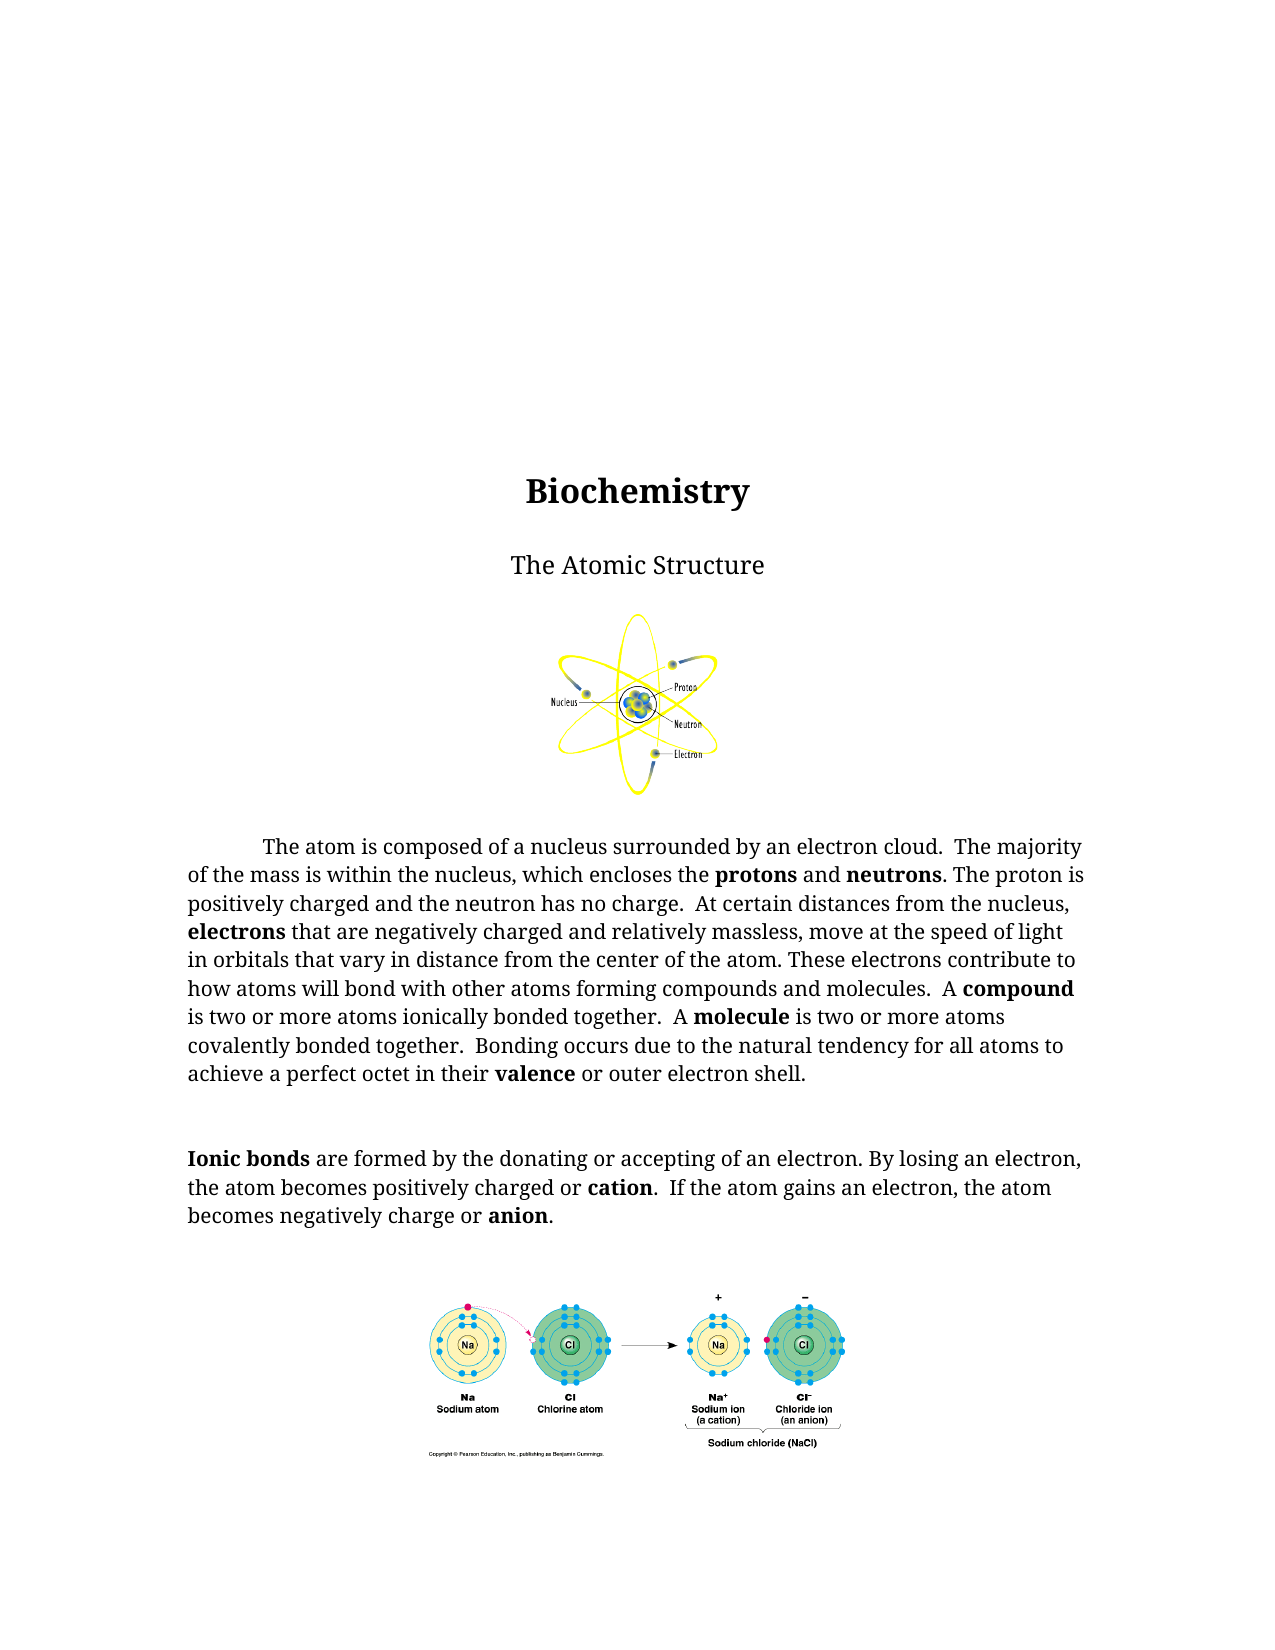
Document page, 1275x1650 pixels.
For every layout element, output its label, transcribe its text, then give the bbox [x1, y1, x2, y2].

text The atom is composed of a nucleus surrounded by an electron cloud. The majority of the mass is within the nucleus, which encloses the protons and neutrons. The proton is positively charged and the neutron has no charge. At certain distances from the nucleus, electrons that are negatively charged and relatively massless, move at the speed of light in orbitals that vary in distance from the center of the atom. These electrons contribute to how atoms will bond with other atoms forming compounds and molecules. A compound is two or more atoms ionically bonded together. A molecule is two or more atoms covalently bonded together. Bonding occurs due to the natural tendency for all atoms to achieve a perfect octet in their valence or outer electron shell. [187, 832, 1087, 1088]
text Biochemistry [187, 468, 1087, 513]
text Ionic bonds are formed by the donating or accepting of an electron. By losing an electron, the atom becomes positively charged or cation. If the atom gains an electron, the atom becomes negatively charge or anion. [187, 1144, 1087, 1230]
picture [425, 1286, 850, 1460]
picture [543, 610, 732, 798]
text The Atomic Structure [187, 547, 1087, 581]
